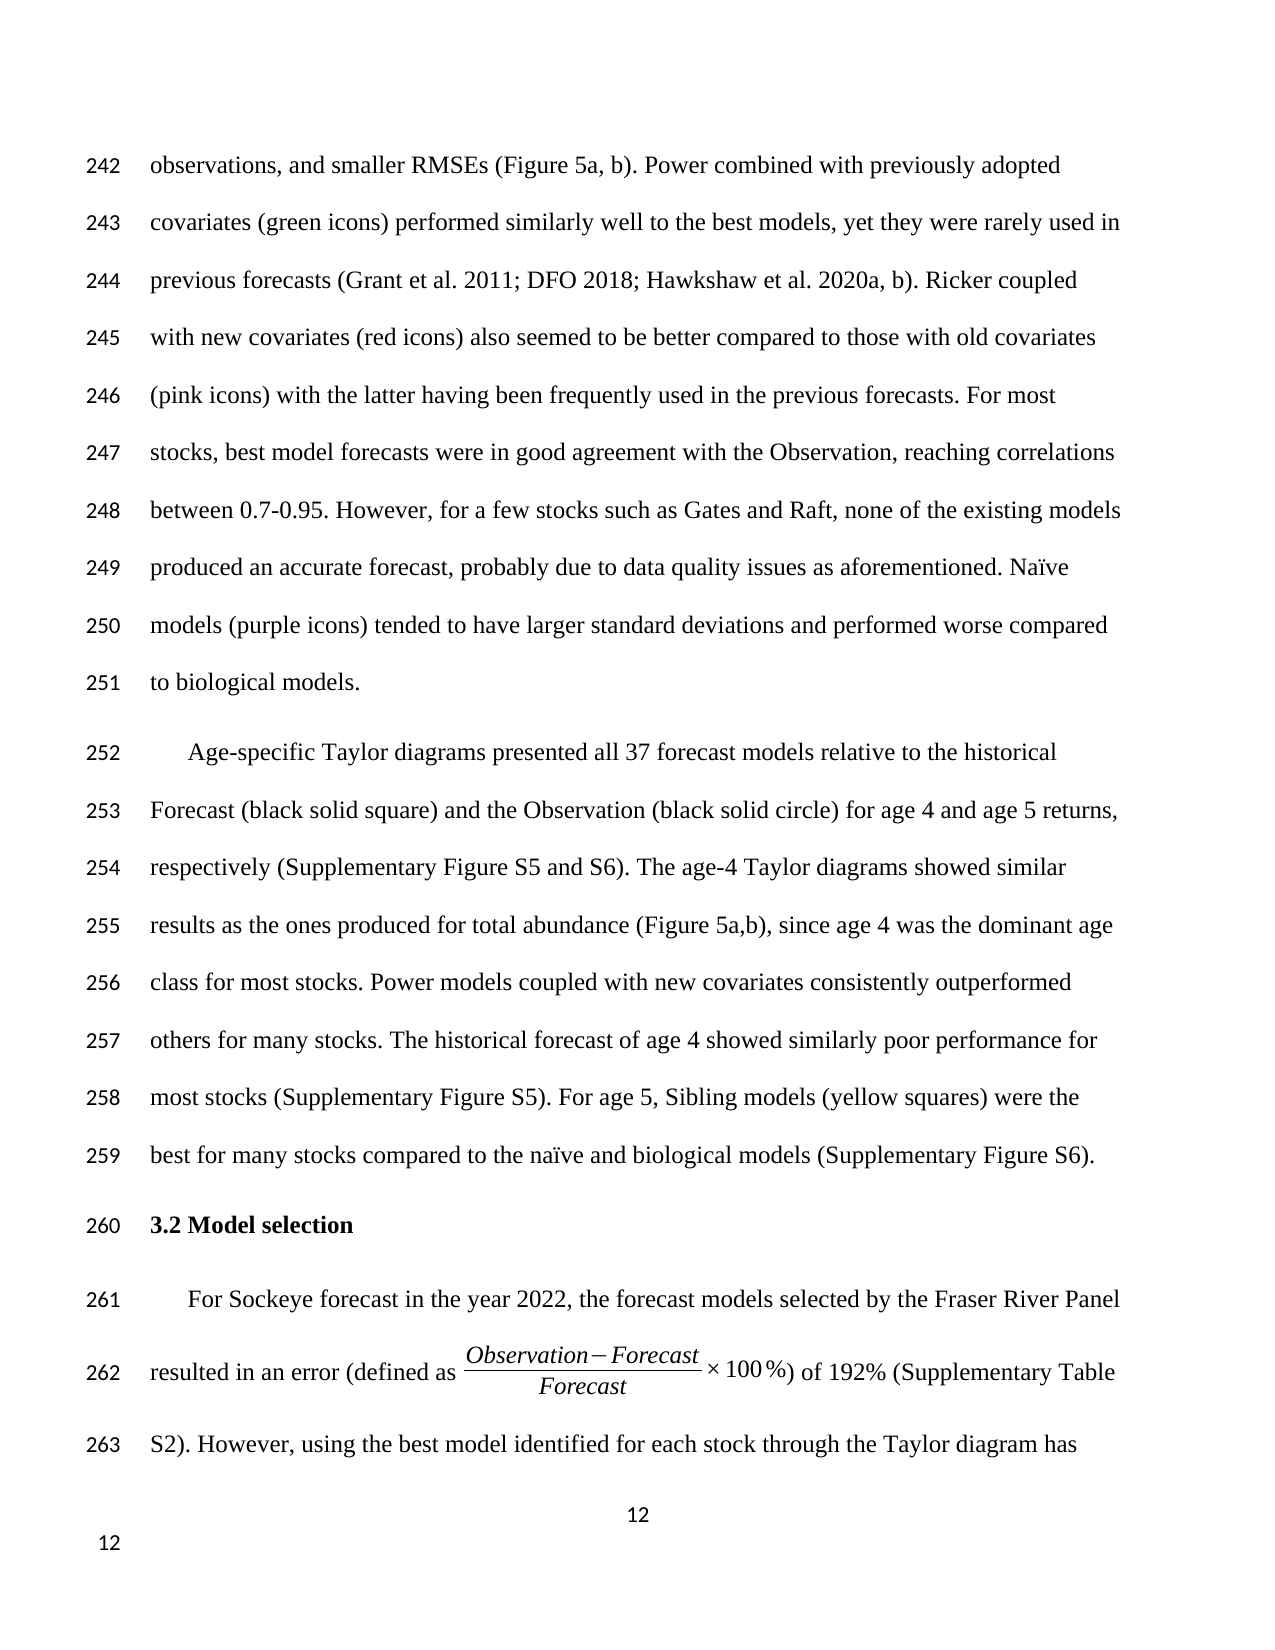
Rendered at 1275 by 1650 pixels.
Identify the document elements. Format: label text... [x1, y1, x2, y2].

text Age-specific Taylor diagrams presented all 37 forecast models relative to the historical Forecast (black solid square) and the Observation (black solid circle) for age 4 and age 5 returns, respectively (Supplementary Figure S5 and S6). The age-4 Taylor diagrams showed similar results as the ones produced for total abundance (Figure 5a,b), since age 4 was the dominant age class for most stocks. Power models coupled with new covariates consistently outperformed others for many stocks. The historical forecast of age 4 showed similarly poor performance for most stocks (Supplementary Figure S5). For age 5, Sibling models (yellow squares) were the best for many stocks compared to the naïve and biological models (Supplementary Figure S6). [150, 737, 1125, 1169]
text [150, 150, 1125, 696]
text 3.2 Model selection [150, 1210, 1125, 1239]
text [150, 1284, 1125, 1458]
